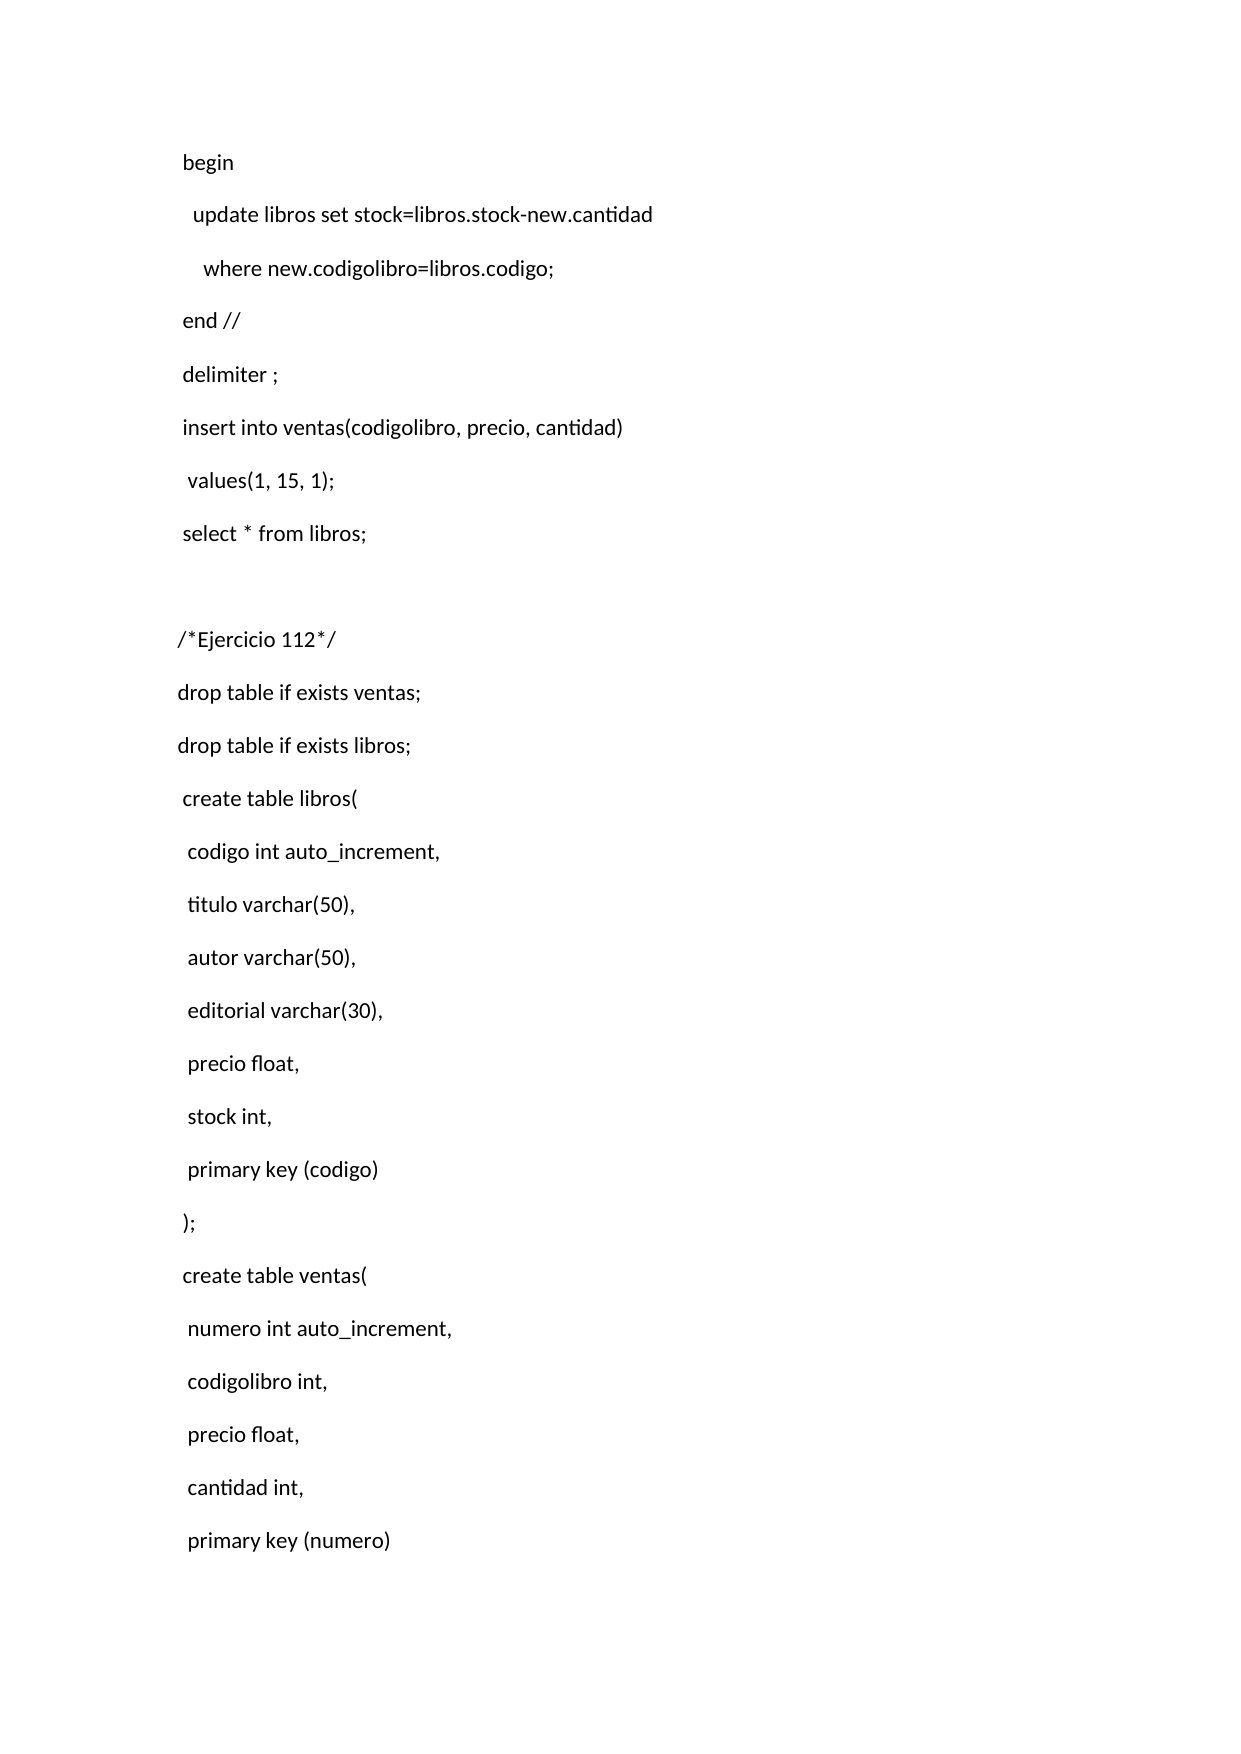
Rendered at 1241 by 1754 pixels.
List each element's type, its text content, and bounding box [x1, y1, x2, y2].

text create table libros( [177, 784, 1063, 812]
text editorial varchar(30), [177, 996, 1063, 1024]
text ); [177, 1208, 1063, 1236]
text begin [177, 148, 1063, 176]
text /*Ejercicio 112*/ [177, 625, 1063, 653]
text drop table if exists libros; [177, 731, 1063, 759]
text create table ventas( [177, 1261, 1063, 1289]
text precio float, [177, 1049, 1063, 1077]
text where new.codigolibro=libros.codigo; [177, 254, 1063, 282]
text codigolibro int, [177, 1367, 1063, 1395]
text cantidad int, [177, 1473, 1063, 1501]
text numero int auto_increment, [177, 1314, 1063, 1342]
text insert into ventas(codigolibro, precio, cantidad) [177, 413, 1063, 441]
text titulo varchar(50), [177, 890, 1063, 918]
text delimiter ; [177, 360, 1063, 388]
text primary key (codigo) [177, 1155, 1063, 1183]
text stock int, [177, 1102, 1063, 1130]
text values(1, 15, 1); [177, 466, 1063, 494]
text autor varchar(50), [177, 943, 1063, 971]
text update libros set stock=libros.stock-new.cantidad [177, 201, 1063, 229]
text codigo int auto_increment, [177, 837, 1063, 865]
text select * from libros; [177, 519, 1063, 547]
text drop table if exists ventas; [177, 678, 1063, 706]
text primary key (numero) [177, 1526, 1063, 1554]
text precio float, [177, 1420, 1063, 1448]
text end // [177, 307, 1063, 335]
